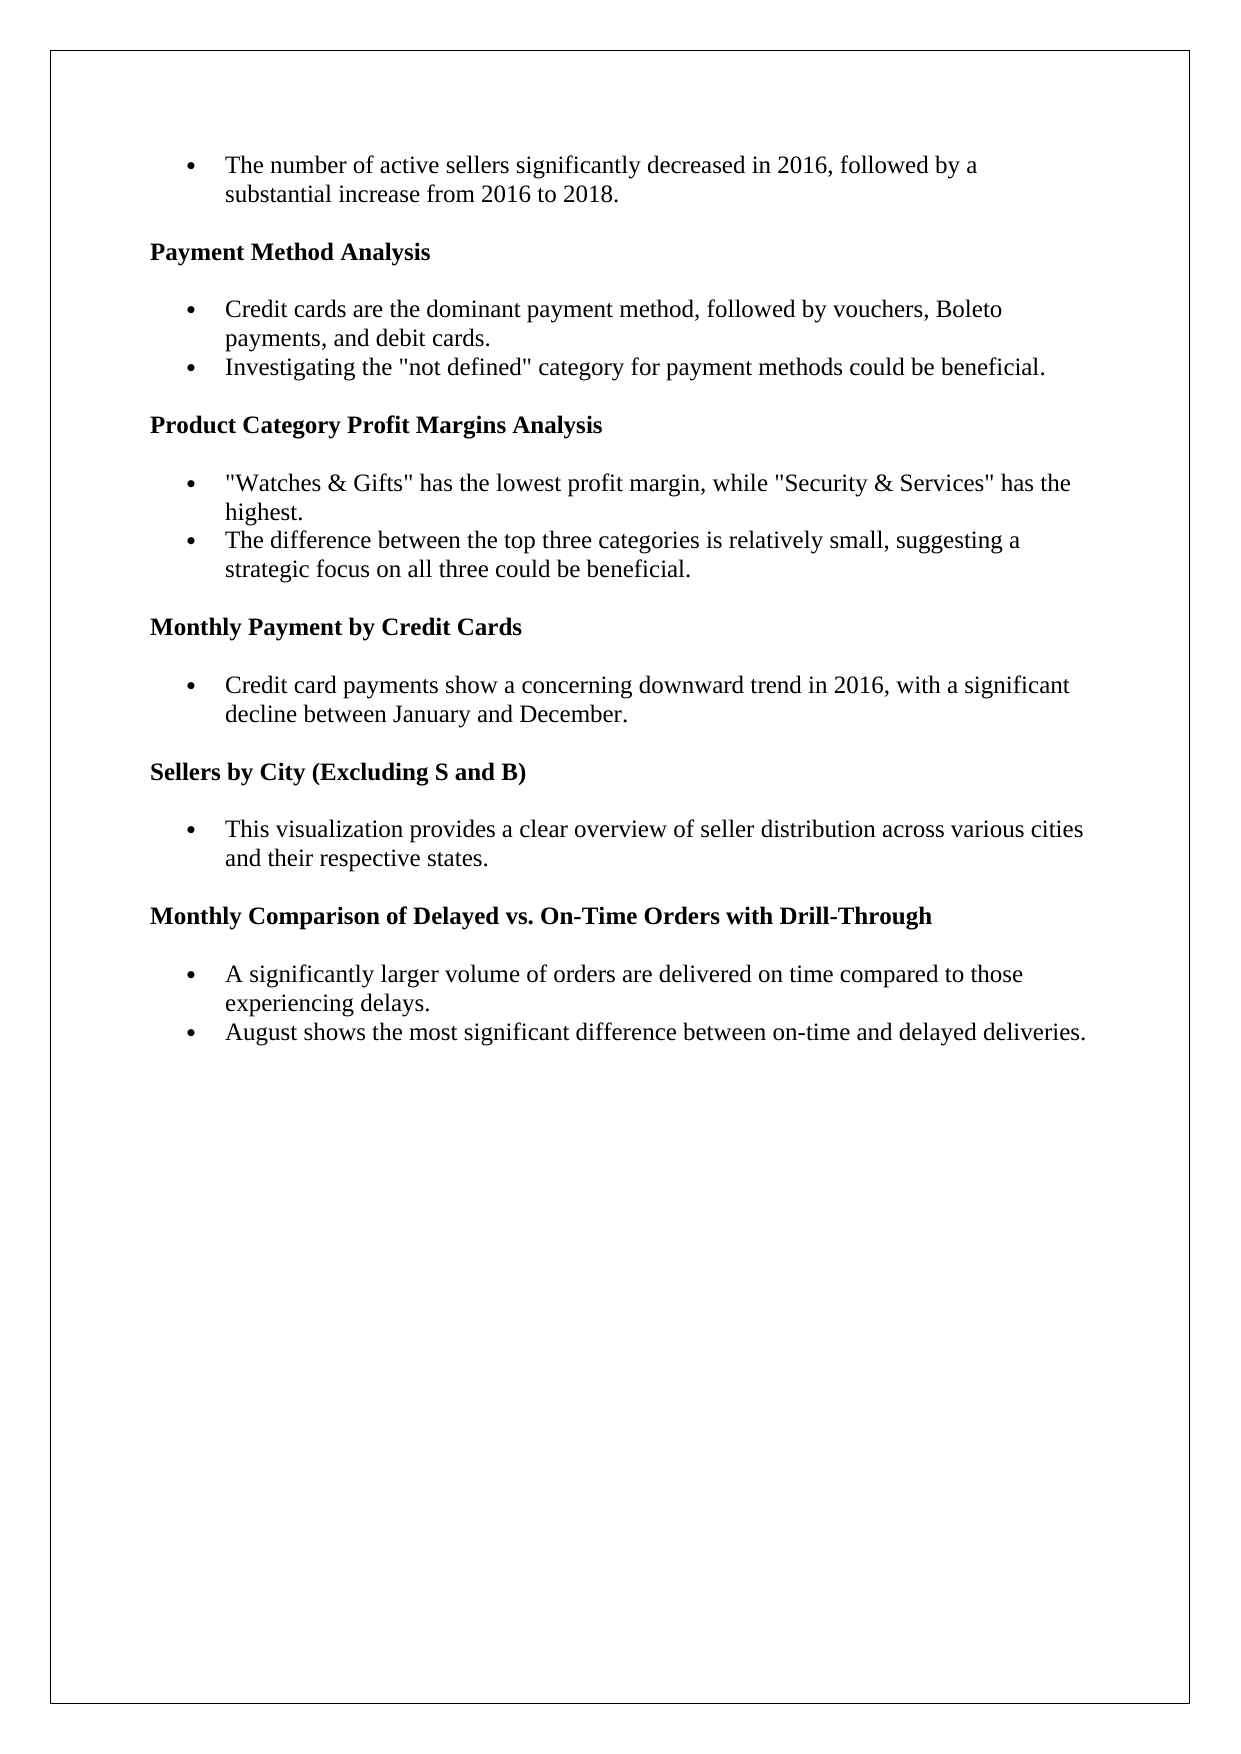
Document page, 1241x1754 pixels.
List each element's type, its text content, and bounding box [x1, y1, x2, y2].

list This visualization provides a clear overview of seller distribution across various cities and their respective states. [187, 814, 1090, 872]
list Investigating the "not defined" category for payment methods could be beneficial. [187, 352, 1090, 381]
list The number of active sellers significantly decreased in 2016, followed by a substantial increase from 2016 to 2018. [187, 150, 1090, 207]
text Monthly Payment by Credit Cards [150, 612, 1090, 641]
text Sellers by City (Excluding S and B) [150, 757, 1090, 785]
list Credit card payments show a concerning downward trend in 2016, with a significant decline between January and December. [187, 670, 1090, 727]
list "Watches & Gifts" has the lowest profit margin, while "Security & Services" has the highest. [187, 468, 1090, 525]
text Payment Method Analysis [150, 237, 1090, 265]
list Credit cards are the dominant payment method, followed by vouchers, Boleto payments, and debit cards. [187, 294, 1090, 352]
list August shows the most significant difference between on-time and delayed deliveries. [187, 1017, 1090, 1045]
list A significantly larger volume of orders are delivered on time compared to those experiencing delays. [187, 959, 1090, 1017]
text Monthly Comparison of Delayed vs. On-Time Orders with Drill-Through [150, 901, 1090, 930]
list The difference between the top three categories is relatively small, suggesting a strategic focus on all three could be beneficial. [187, 525, 1090, 583]
text Product Category Profit Margins Analysis [150, 410, 1090, 439]
